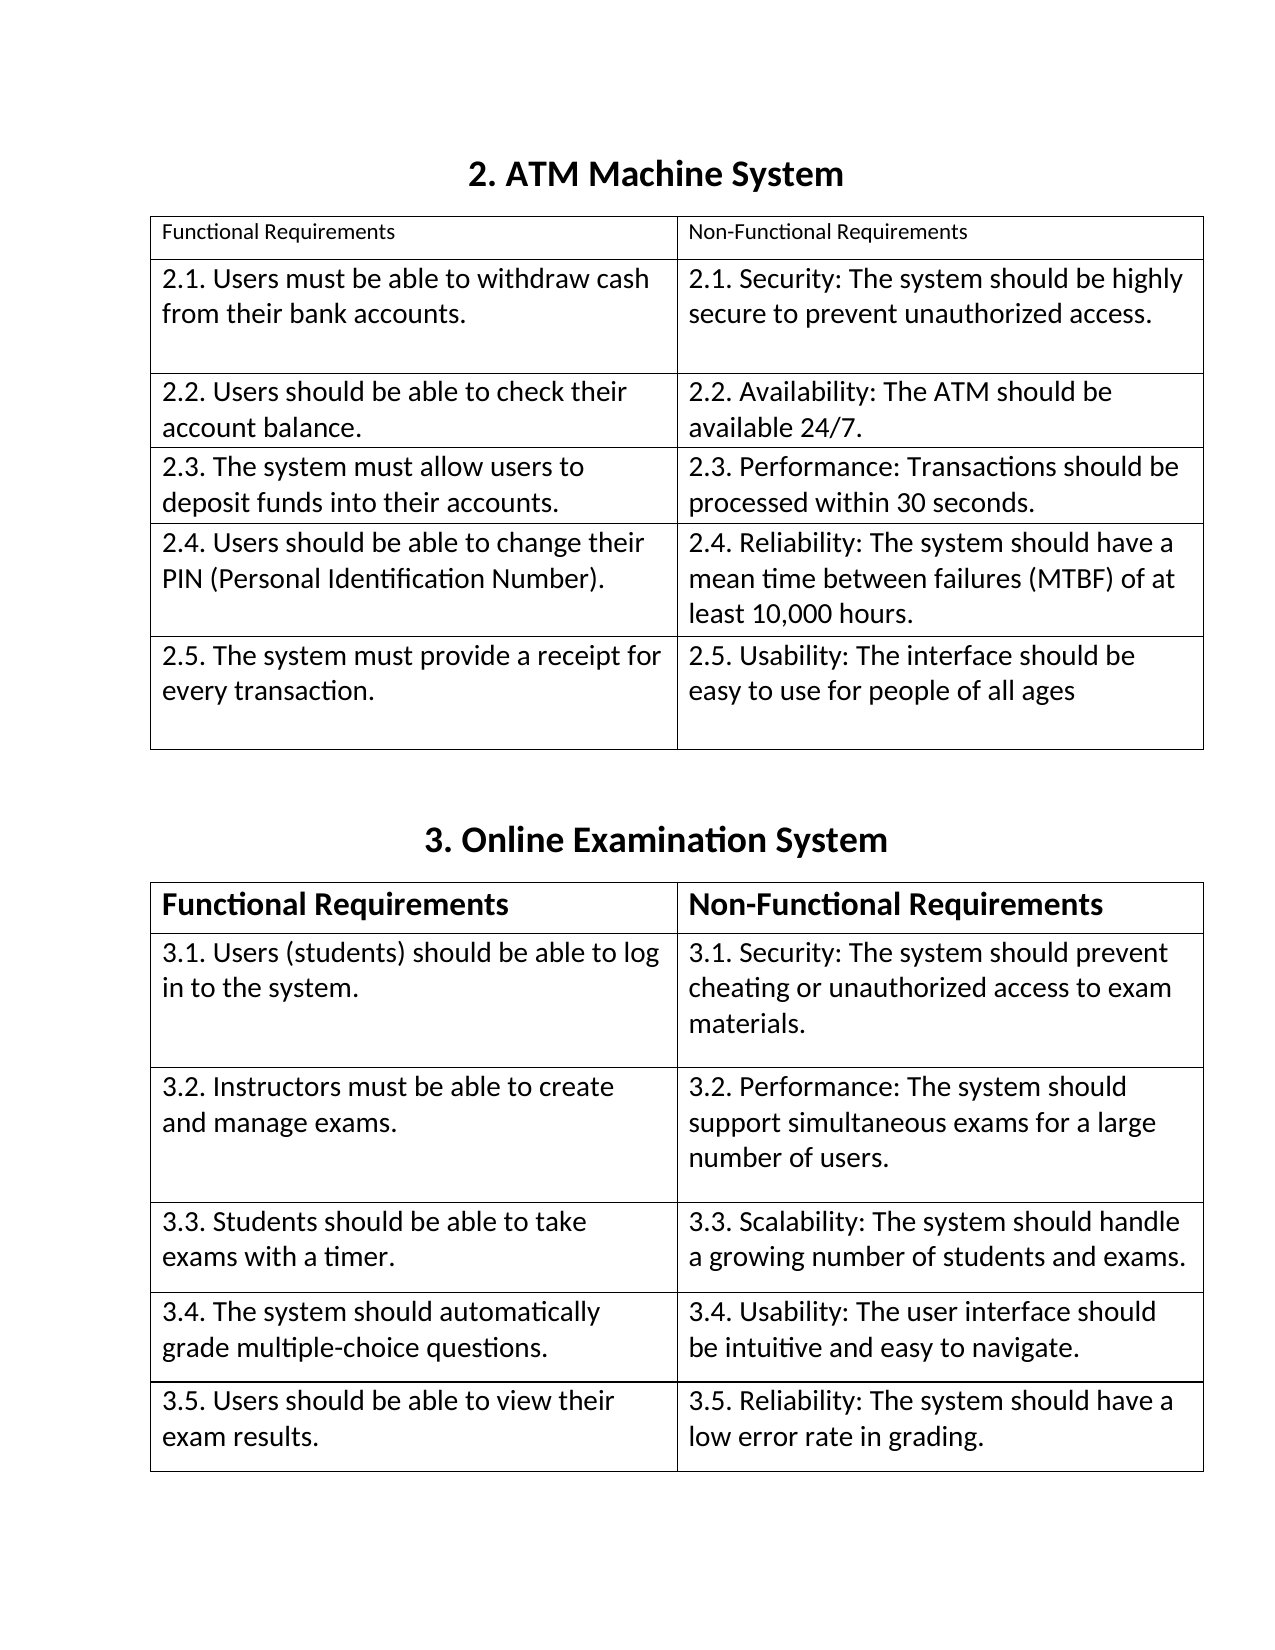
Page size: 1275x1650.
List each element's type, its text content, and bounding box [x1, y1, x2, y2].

table_cell 2.2. Users should be able to check their account balance. [151, 374, 677, 447]
table_cell 3.5. Reliability: The system should have a low error rate in grading. [678, 1383, 1203, 1471]
table_cell 3.4. The system should automatically grade multiple-choice questions. [151, 1293, 677, 1381]
table_cell 2.5. Usability: The interface should be easy to use for people of all ages [678, 637, 1203, 749]
table_cell 2.5. The system must provide a receipt for every transaction. [151, 637, 677, 749]
list ATM Machine System [187, 150, 1125, 196]
table_header Functional Requirements [151, 217, 677, 259]
table_cell 2.4. Reliability: The system should have a mean time between failures (MTBF) of at least 10,000 hours. [678, 524, 1203, 636]
table_header Non-Functional Requirements [678, 217, 1203, 259]
table_cell 3.3. Scalability: The system should handle a growing number of students and exams. [678, 1203, 1203, 1292]
table_cell 3.5. Users should be able to view their exam results. [151, 1383, 677, 1471]
table_cell 3.1. Security: The system should prevent cheating or unauthorized access to exam materials. [678, 934, 1203, 1067]
table_cell 2.1. Users must be able to withdraw cash from their bank accounts. [151, 260, 677, 372]
table_cell 2.4. Users should be able to change their PIN (Personal Identification Number). [151, 524, 677, 636]
table_cell 3.1. Users (students) should be able to log in to the system. [151, 934, 677, 1067]
table_cell 2.3. The system must allow users to deposit funds into their accounts. [151, 448, 677, 523]
table_cell 3.3. Students should be able to take exams with a timer. [151, 1203, 677, 1292]
table_cell 2.1. Security: The system should be highly secure to prevent unauthorized access. [678, 260, 1203, 372]
table_cell 2.3. Performance: Transactions should be processed within 30 seconds. [678, 448, 1203, 523]
table_cell 3.2. Instructors must be able to create and manage exams. [151, 1068, 677, 1202]
table_cell 3.2. Performance: The system should support simultaneous exams for a large number of users. [678, 1068, 1203, 1202]
table_header Functional Requirements [151, 883, 677, 933]
list Online Examination System [187, 816, 1125, 862]
table_cell 3.4. Usability: The user interface should be intuitive and easy to navigate. [678, 1293, 1203, 1381]
table_header Non-Functional Requirements [678, 883, 1203, 933]
table_cell 2.2. Availability: The ATM should be available 24/7. [678, 374, 1203, 447]
